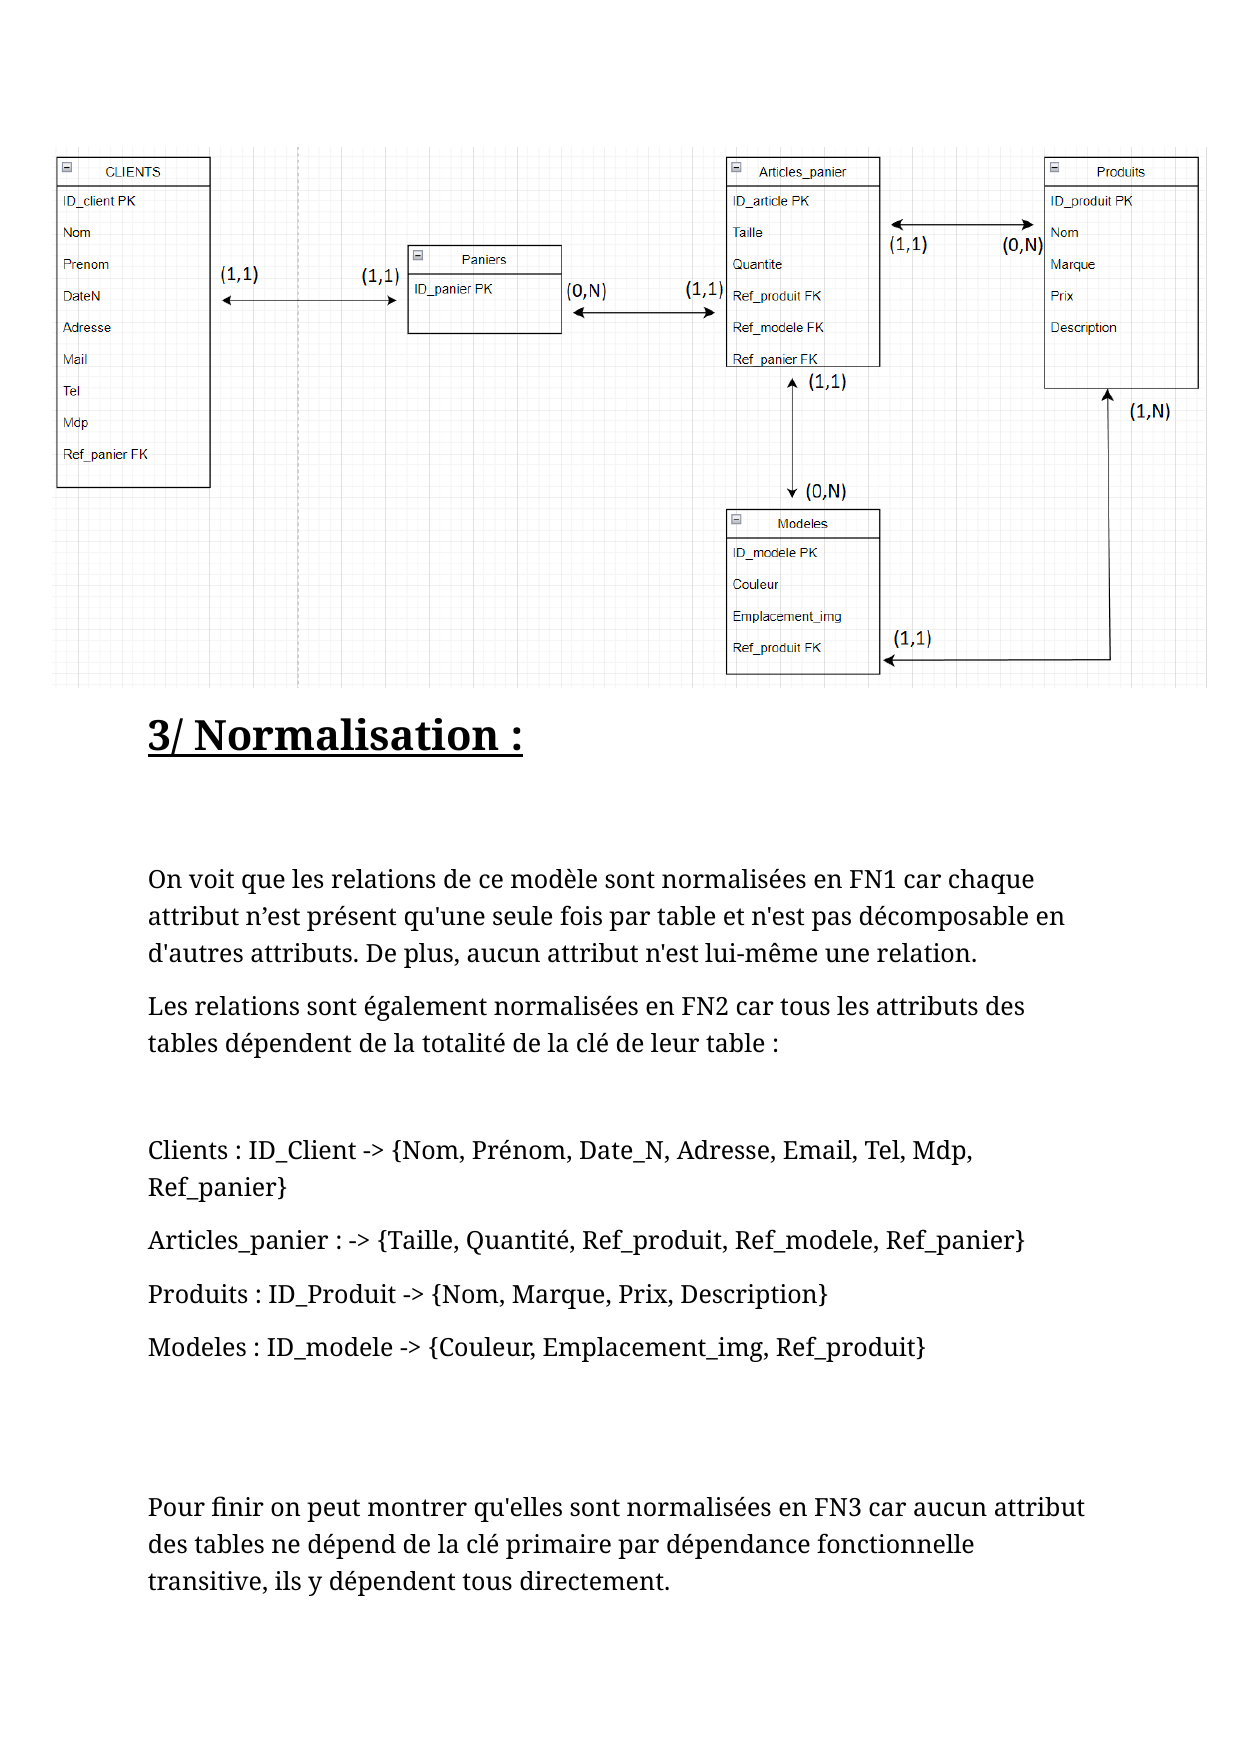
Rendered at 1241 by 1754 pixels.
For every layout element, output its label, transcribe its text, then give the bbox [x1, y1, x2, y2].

text Pour finir on peut montrer qu'elles sont normalisées en FN3 car aucun attribut des tables ne dépend de la clé primaire par dépendance fonctionnelle transitive, ils y dépendent tous directement. [148, 1490, 1093, 1598]
text Modeles : ID_modele -> {Couleur, Emplacement_img, Ref_produit} [148, 1330, 1093, 1364]
text On voit que les relations de ce modèle sont normalisées en FN1 car chaque attribut n’est présent qu'une seule fois par table et n'est pas décomposable en d'autres attributs. De plus, aucun attribut n'est lui-même une relation. [148, 862, 1093, 969]
text Les relations sont également normalisées en FN2 car tous les attributs des tables dépendent de la totalité de la clé de leur table : [148, 989, 1093, 1060]
picture [29, 147, 1217, 688]
text 3/ Normalisation : [148, 706, 1093, 763]
text Articles_panier : -> {Taille, Quantité, Ref_produit, Ref_modele, Ref_panier} [148, 1223, 1093, 1257]
text Produits : ID_Produit -> {Nom, Marque, Prix, Description} [148, 1276, 1093, 1310]
text Clients : ID_Client -> {Nom, Prénom, Date_N, Adresse, Email, Tel, Mdp, Ref_panier} [148, 1133, 1093, 1203]
